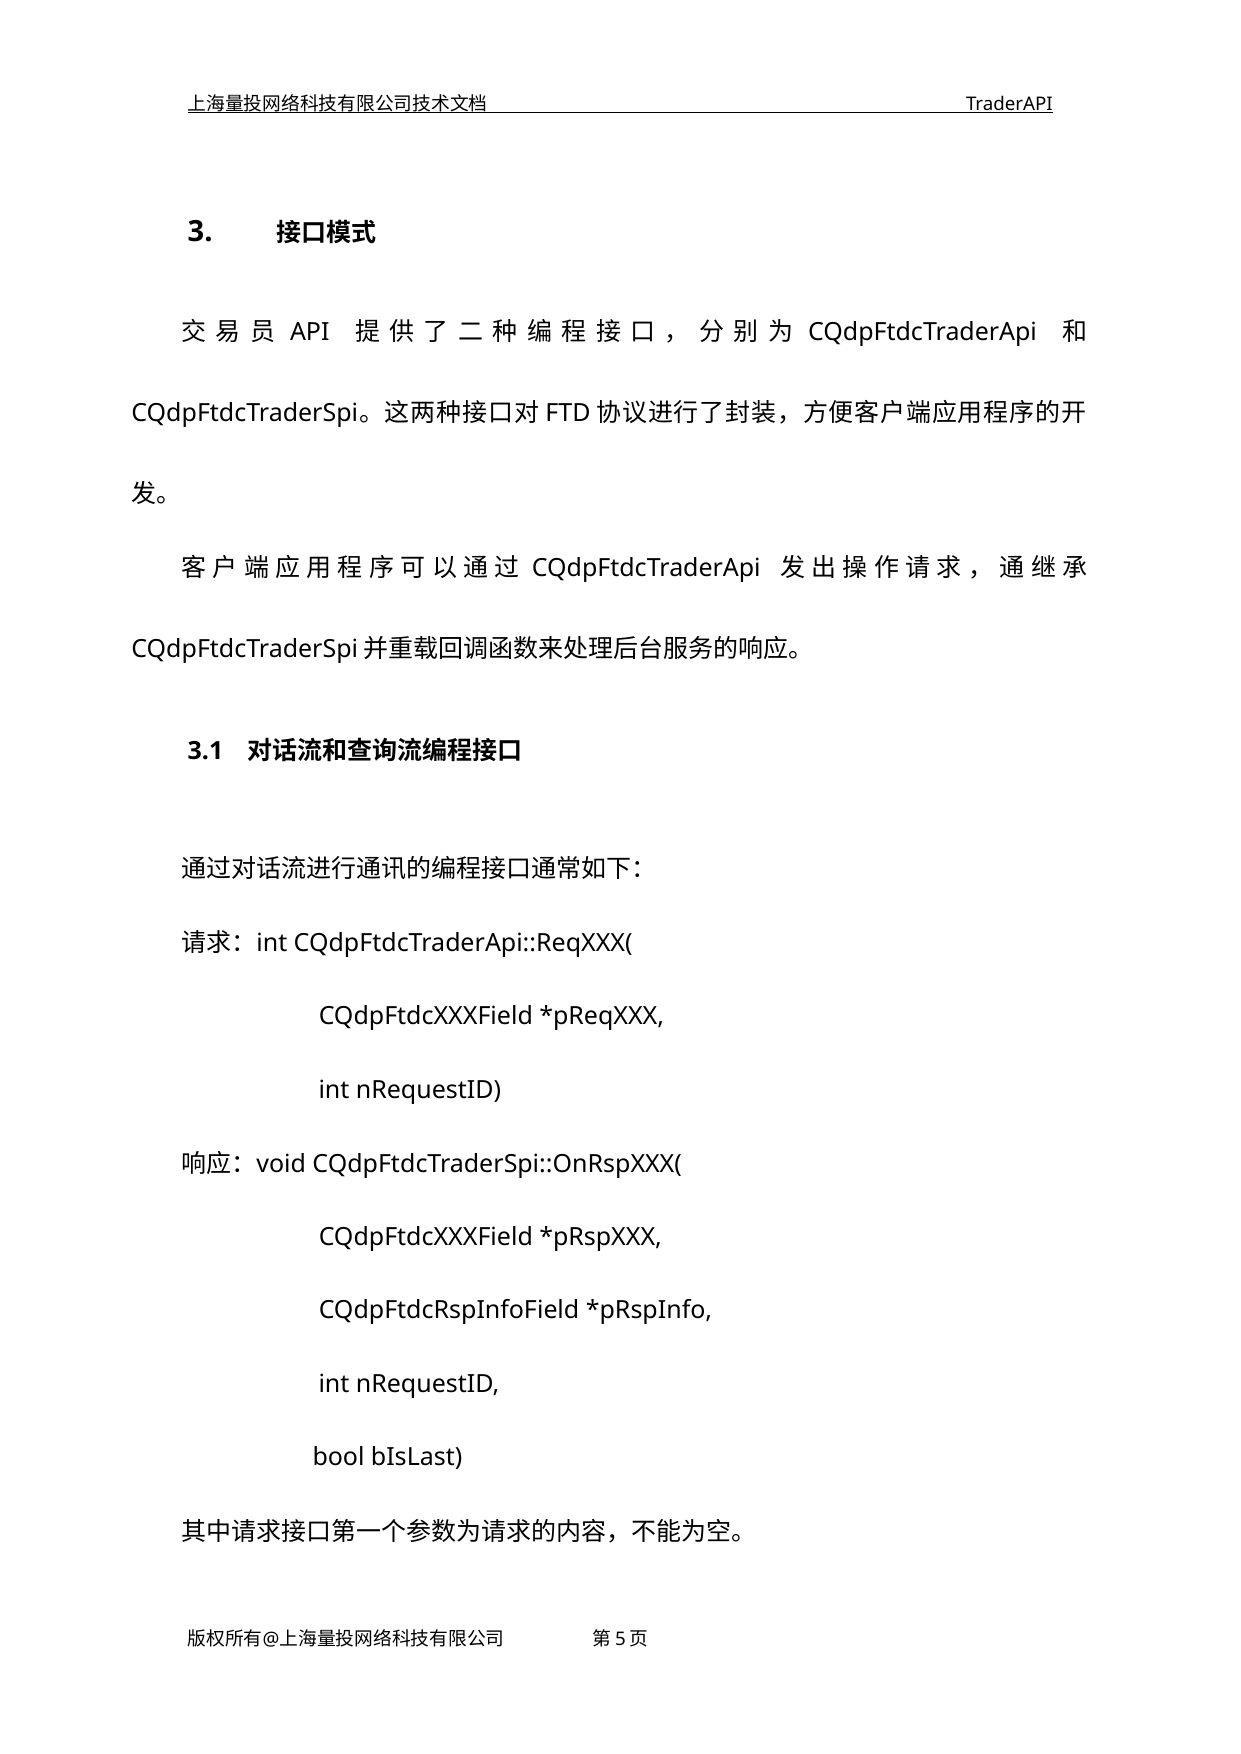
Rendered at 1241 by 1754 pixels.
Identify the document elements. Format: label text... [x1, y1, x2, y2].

text bool bIsLast) [188, 1424, 1087, 1489]
text 通过对话流进行通讯的编程接口通常如下： [131, 834, 1087, 899]
text 交易员API 提供了二种编程接口，分别为CQdpFtdcTraderApi 和CQdpFtdcTraderSpi。这两种接口对FTD协议进行了封装，方便客户端应用程序的开发。 [131, 297, 1087, 524]
subtitle 对话流和查询流编程接口 [187, 716, 1053, 781]
text 响应：void CQdpFtdcTraderSpi::OnRspXXX( [131, 1129, 1087, 1194]
text int nRequestID, [218, 1350, 1087, 1415]
text CQdpFtdcRspInfoField *pRspInfo, [231, 1277, 1087, 1342]
text 客户端应用程序可以通过CQdpFtdcTraderApi 发出操作请求，通继承CQdpFtdcTraderSpi并重载回调函数来处理后台服务的响应。 [131, 533, 1087, 679]
text int nRequestID) [218, 1056, 1087, 1121]
text CQdpFtdcXXXField *pRspXXX, [218, 1203, 1087, 1268]
subtitle 接口模式 [187, 197, 1053, 262]
text CQdpFtdcXXXField *pReqXXX, [218, 982, 1087, 1047]
text 其中请求接口第一个参数为请求的内容，不能为空。 [131, 1497, 1087, 1562]
text 请求：int CQdpFtdcTraderApi::ReqXXX( [131, 908, 1087, 973]
